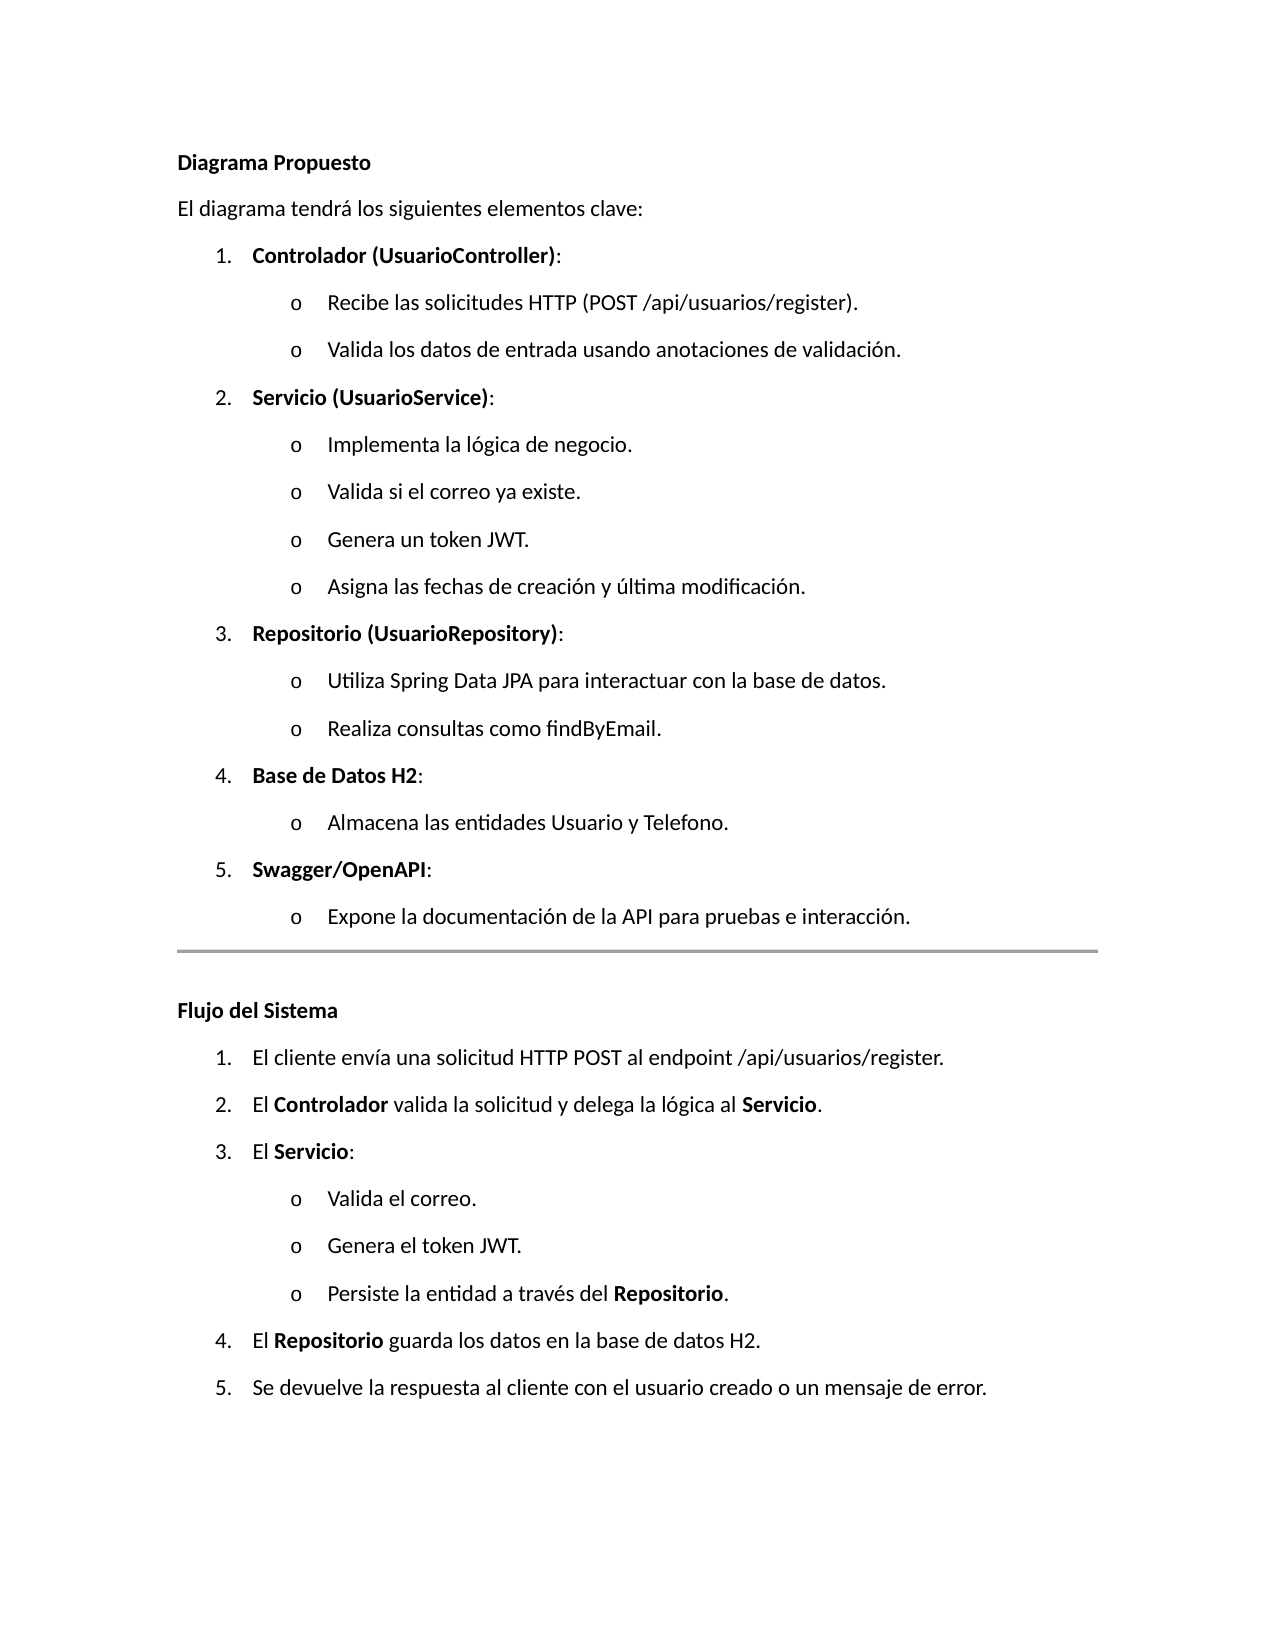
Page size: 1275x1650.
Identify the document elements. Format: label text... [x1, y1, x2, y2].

list Utiliza Spring Data JPA para interactuar con la base de datos. [290, 666, 1098, 695]
list Almacena las entidades Usuario y Telefono. [290, 808, 1098, 837]
list Repositorio (UsuarioRepository): [215, 619, 1098, 647]
list Implementa la lógica de negocio. [290, 430, 1098, 458]
list El cliente envía una solicitud HTTP POST al endpoint /api/usuarios/register. [215, 1043, 1098, 1071]
list El Repositorio guarda los datos en la base de datos H2. [215, 1326, 1098, 1354]
text Diagrama Propuesto [177, 148, 1098, 176]
list Servicio (UsuarioService): [215, 383, 1098, 411]
list El Servicio: [215, 1137, 1098, 1165]
list Swagger/OpenAPI: [215, 855, 1098, 883]
list Valida el correo. [290, 1184, 1098, 1213]
list Genera un token JWT. [290, 525, 1098, 553]
list Persiste la entidad a través del Repositorio. [290, 1279, 1098, 1307]
list Controlador (UsuarioController): [215, 241, 1098, 269]
list Expone la documentación de la API para pruebas e interacción. [290, 902, 1098, 931]
list Se devuelve la respuesta al cliente con el usuario creado o un mensaje de error. [215, 1373, 1098, 1401]
list Valida si el correo ya existe. [290, 477, 1098, 506]
list Valida los datos de entrada usando anotaciones de validación. [290, 336, 1098, 364]
text Flujo del Sistema [177, 997, 1098, 1024]
list Base de Datos H2: [215, 761, 1098, 789]
text El diagrama tendrá los siguientes elementos clave: [177, 194, 1098, 222]
list Recibe las solicitudes HTTP (POST /api/usuarios/register). [290, 288, 1098, 317]
list Genera el token JWT. [290, 1231, 1098, 1260]
list El Controlador valida la solicitud y delega la lógica al Servicio. [215, 1090, 1098, 1118]
list Realiza consultas como findByEmail. [290, 714, 1098, 742]
list Asigna las fechas de creación y última modificación. [290, 572, 1098, 601]
